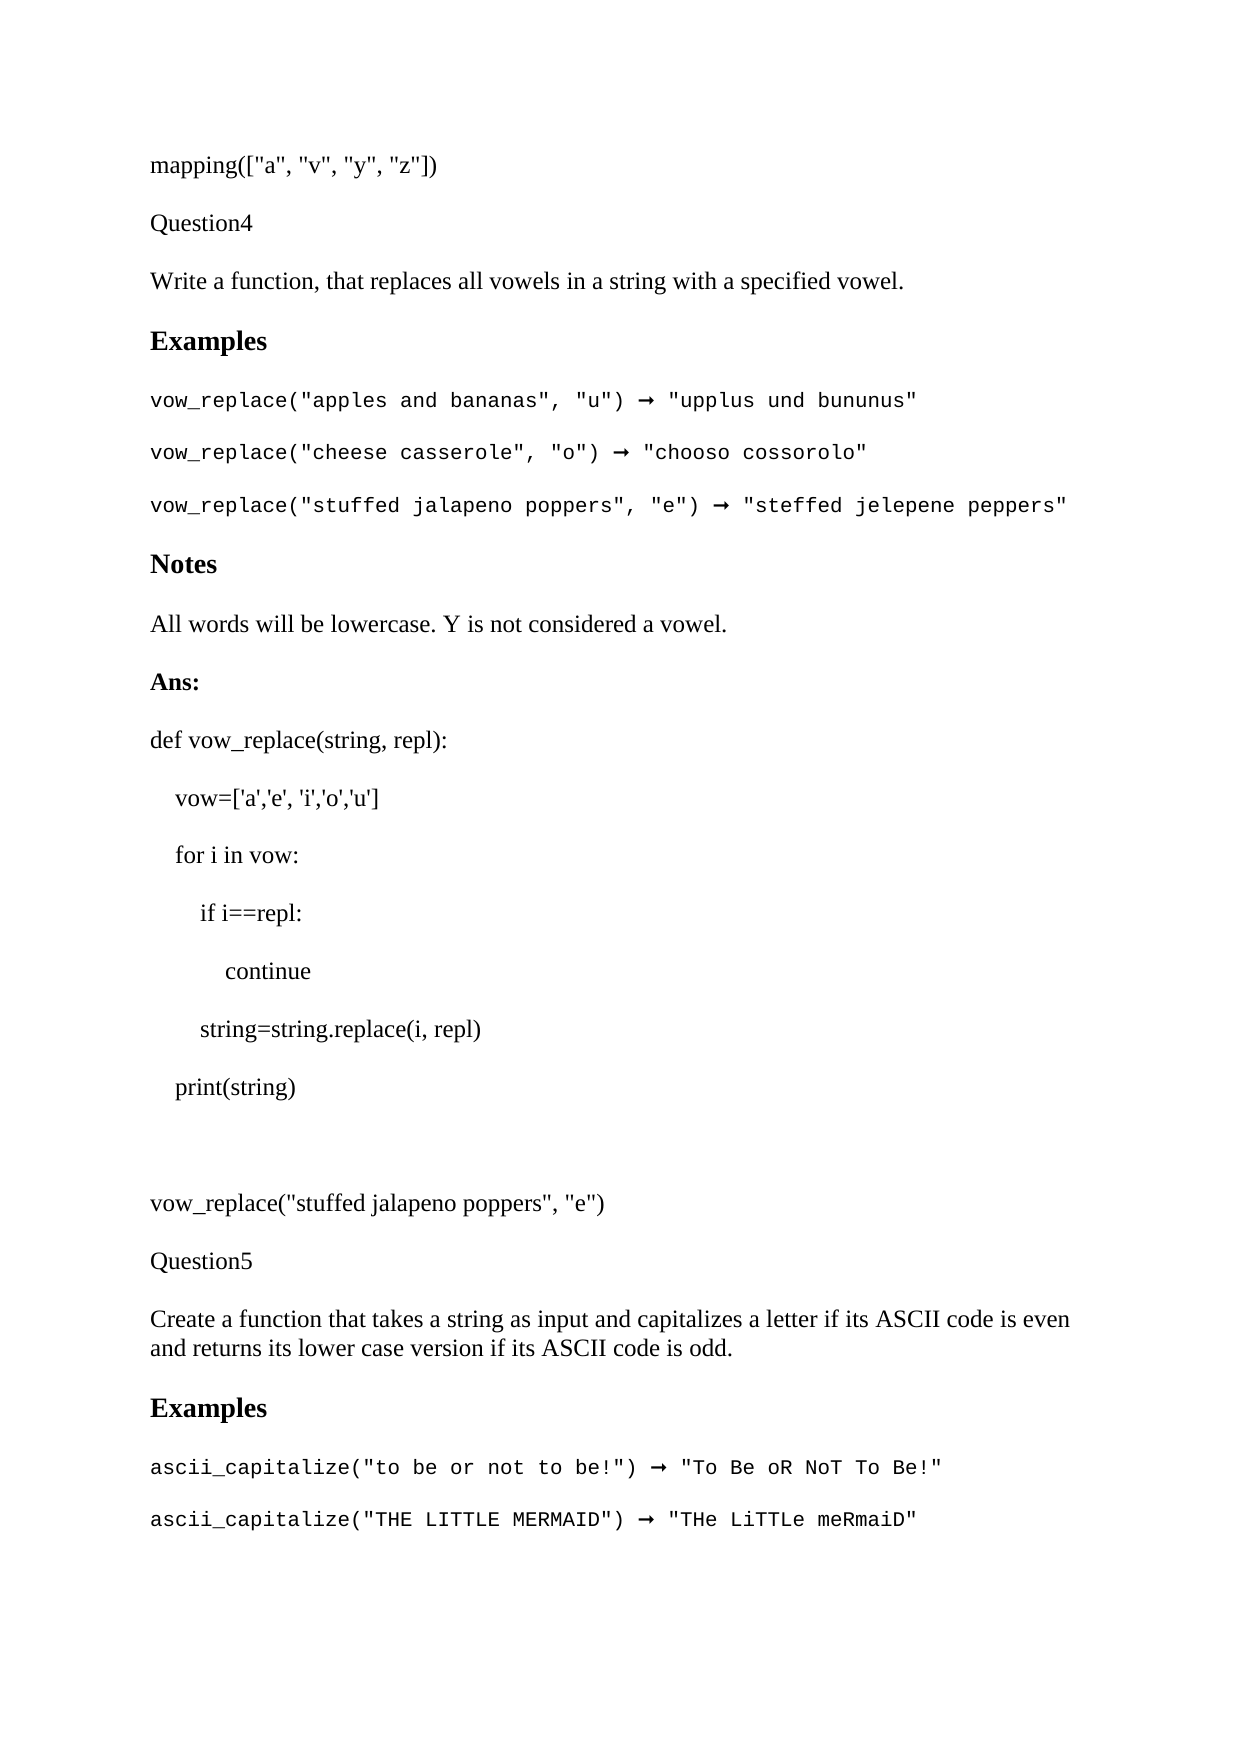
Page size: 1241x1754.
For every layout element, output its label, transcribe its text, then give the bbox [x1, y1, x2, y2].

text Question5 [150, 1246, 1090, 1275]
text print(string) [150, 1072, 1090, 1101]
text vow_replace("apples and bananas", "u") ➞ "upplus und bununus" [150, 385, 1090, 414]
text vow_replace("stuffed jalapeno poppers", "e") [150, 1188, 1090, 1217]
text ascii_capitalize("to be or not to be!") ➞ "To Be oR NoT To Be!" [150, 1452, 1090, 1481]
text mapping(["a", "v", "y", "z"]) [150, 150, 1090, 179]
text vow=['a','e', 'i','o','u'] [150, 783, 1090, 811]
text vow_replace("stuffed jalapeno poppers", "e") ➞ "steffed jelepene peppers" [150, 490, 1090, 518]
text ascii_capitalize("THE LITTLE MERMAID") ➞ "THe LiTTLe meRmaiD" [150, 1504, 1090, 1533]
text All words will be lowercase. Y is not considered a vowel. [150, 609, 1090, 638]
subtitle Examples [150, 1391, 1090, 1423]
text def vow_replace(string, repl): [150, 725, 1090, 753]
text Question4 [150, 208, 1090, 237]
text continue [150, 956, 1090, 985]
text Ans: [150, 667, 1090, 696]
text for i in vow: [150, 841, 1090, 869]
text Create a function that takes a string as input and capitalizes a letter if its ASCII code is even and returns its lower case version if its ASCII code is odd. [150, 1304, 1090, 1361]
text string=string.replace(i, repl) [150, 1014, 1090, 1043]
text Write a function, that replaces all vowels in a string with a specified vowel. [150, 266, 1090, 294]
text if i==repl: [150, 898, 1090, 927]
text vow_replace("cheese casserole", "o") ➞ "chooso cossorolo" [150, 437, 1090, 466]
subtitle Notes [150, 547, 1090, 580]
subtitle Examples [150, 324, 1090, 356]
